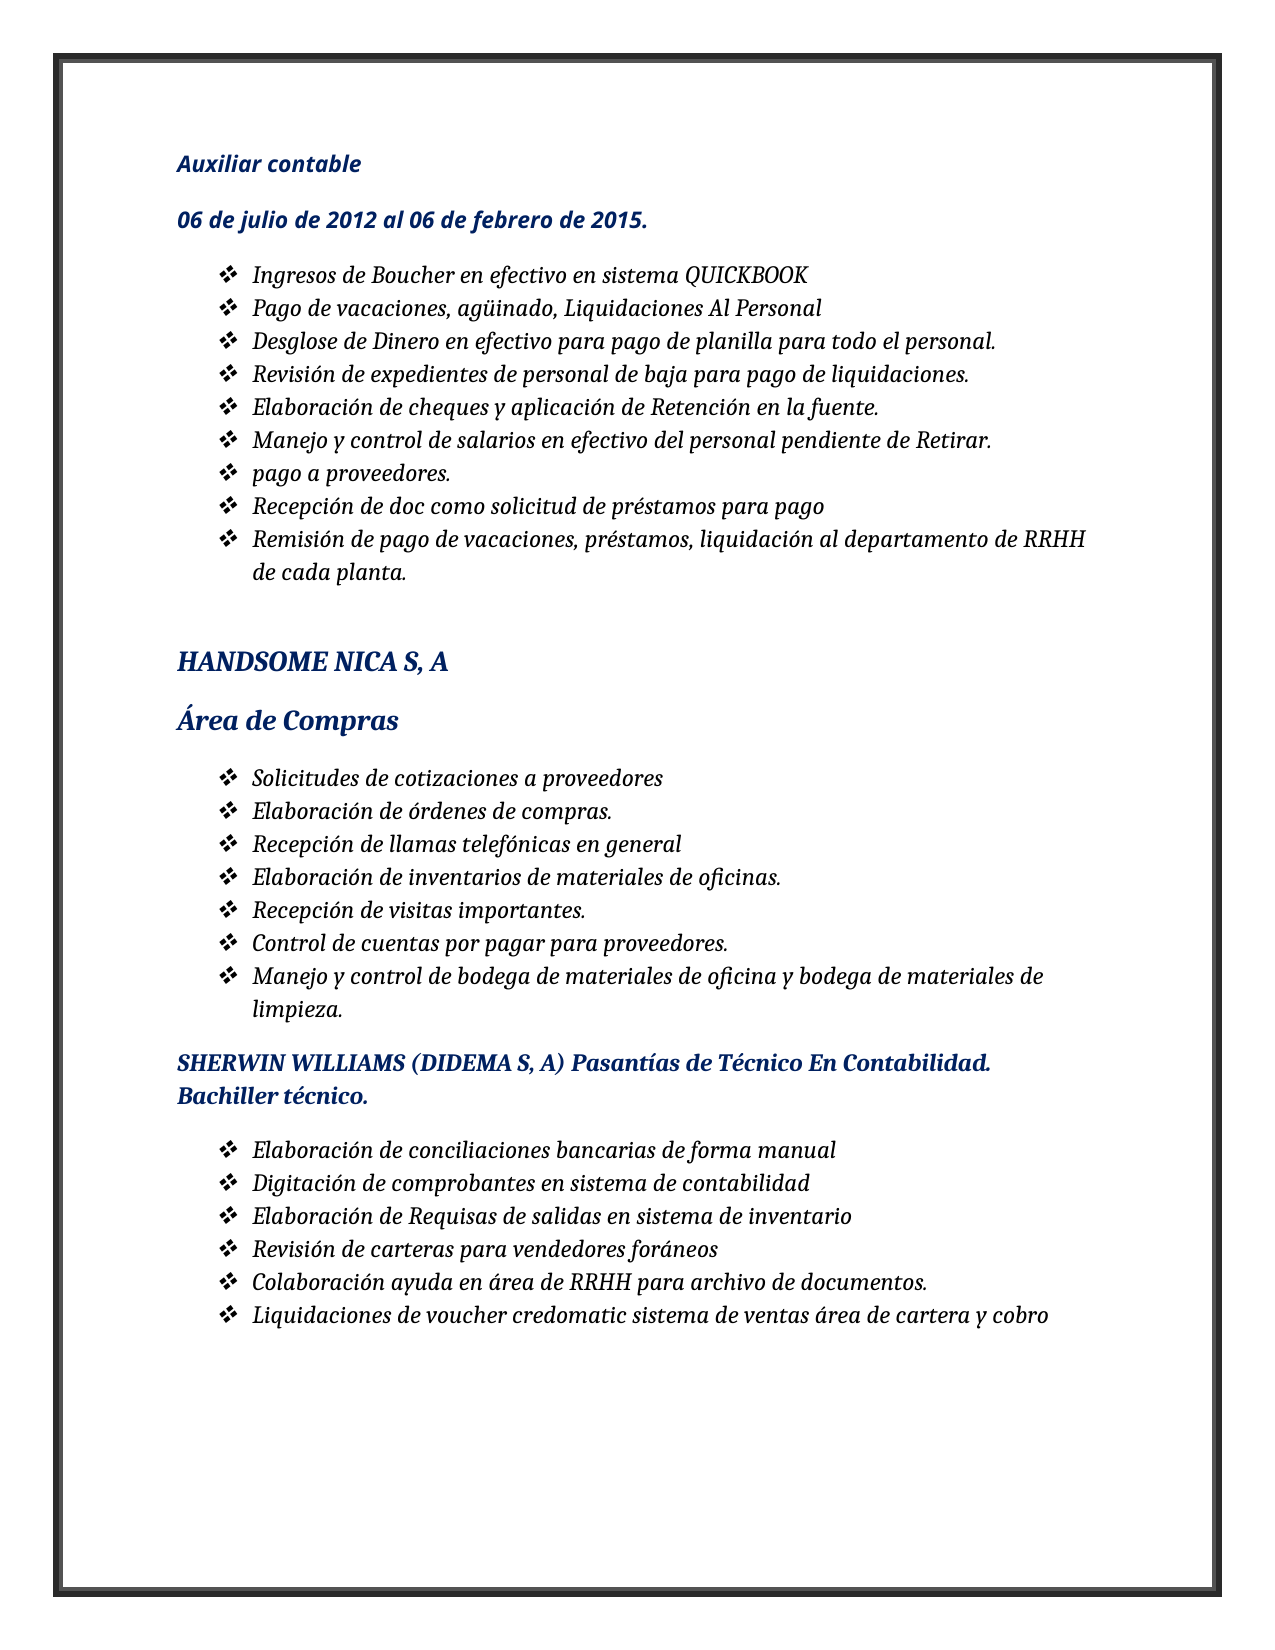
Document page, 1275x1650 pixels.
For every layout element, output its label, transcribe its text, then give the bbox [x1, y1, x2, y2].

text Auxiliar contable [177, 147, 1098, 179]
list Elaboración de cheques y aplicación de Retención en la fuente. [214, 393, 1098, 422]
list Pago de vacaciones, agüinado, Liquidaciones Al Personal [214, 294, 1098, 323]
list Manejo y control de bodega de materiales de oficina y bodega de materiales de limpieza. [214, 962, 1098, 1024]
list Recepción de llamas telefónicas en general [214, 830, 1098, 859]
text SHERWIN WILLIAMS (DIDEMA S, A) Pasantías de Técnico En Contabilidad. Bachiller técnico. [177, 1049, 1098, 1111]
list pago a proveedores. [214, 459, 1098, 488]
list Remisión de pago de vacaciones, préstamos, liquidación al departamento de RRHH de cada planta. [214, 525, 1098, 587]
list Revisión de expedientes de personal de baja para pago de liquidaciones. [214, 360, 1098, 389]
text Área de Compras [177, 704, 1098, 738]
list Elaboración de Requisas de salidas en sistema de inventario [214, 1202, 1098, 1231]
list Elaboración de órdenes de compras. [214, 797, 1098, 826]
list Control de cuentas por pagar para proveedores. [214, 929, 1098, 958]
text HANDSOME NICA S, A [177, 645, 1098, 679]
list Solicitudes de cotizaciones a proveedores [214, 764, 1098, 793]
list Elaboración de conciliaciones bancarias de forma manual [214, 1136, 1098, 1164]
list Recepción de visitas importantes. [214, 896, 1098, 925]
list Ingresos de Boucher en efectivo en sistema QUICKBOOK [214, 261, 1098, 290]
list Revisión de carteras para vendedores foráneos [214, 1235, 1098, 1263]
list Desglose de Dinero en efectivo para pago de planilla para todo el personal. [214, 327, 1098, 356]
list Liquidaciones de voucher credomatic sistema de ventas área de cartera y cobro [214, 1301, 1098, 1329]
list Manejo y control de salarios en efectivo del personal pendiente de Retirar. [214, 426, 1098, 455]
list Colaboración ayuda en área de RRHH para archivo de documentos. [214, 1268, 1098, 1297]
list Elaboración de inventarios de materiales de oficinas. [214, 863, 1098, 892]
list Digitación de comprobantes en sistema de contabilidad [214, 1169, 1098, 1197]
list Recepción de doc como solicitud de préstamos para pago [214, 492, 1098, 521]
text 06 de julio de 2012 al 06 de febrero de 2015. [177, 204, 1098, 236]
